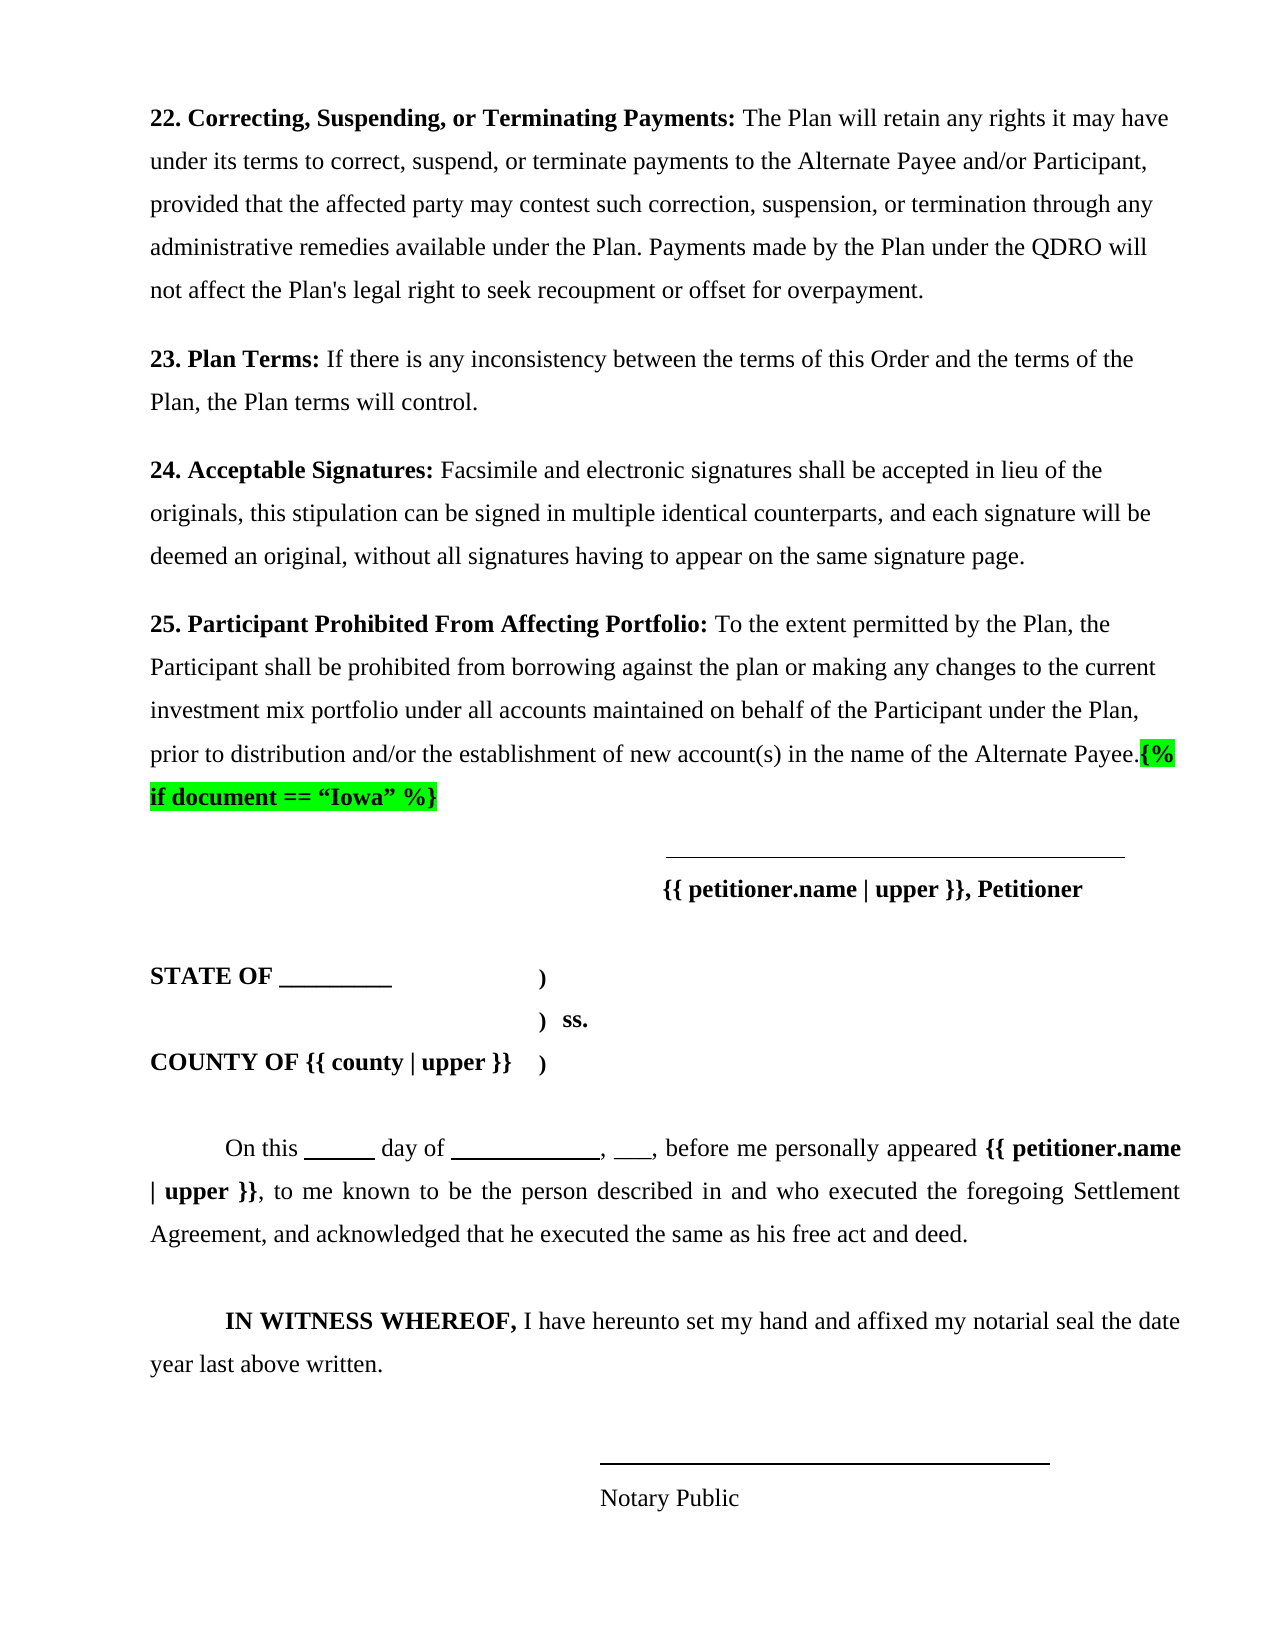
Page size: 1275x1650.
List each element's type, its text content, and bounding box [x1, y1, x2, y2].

text Notary Public [150, 1483, 1181, 1512]
text 24. Acceptable Signatures: Facsimile and electronic signatures shall be accepted in lieu of the originals, this stipulation can be signed in multiple identical counterparts, and each signature will be deemed an original, without all signatures having to appear on the same signature page. [150, 455, 1181, 570]
text {{ petitioner.name | upper }}, Petitioner [150, 874, 1181, 903]
text COUNTY OF {{ county | upper }} [150, 1047, 1181, 1076]
text STATE OF _________ [150, 961, 1181, 989]
text ss. [150, 1004, 1181, 1033]
text IN WITNESS WHEREOF, I have hereunto set my hand and affixed my notarial seal the date year last above written. [150, 1306, 1181, 1378]
text 25. Participant Prohibited From Affecting Portfolio: To the extent permitted by the Plan, the Participant shall be prohibited from borrowing against the plan or making any changes to the current investment mix portfolio under all accounts maintained on behalf of the Participant under the Plan, prior to distribution and/or the establishment of new account(s) in the name of the Alternate Payee.{% if document == “Iowa” %} [150, 609, 1181, 811]
text 23. Plan Terms: If there is any inconsistency between the terms of this Order and the terms of the Plan, the Plan terms will control. [150, 344, 1181, 416]
